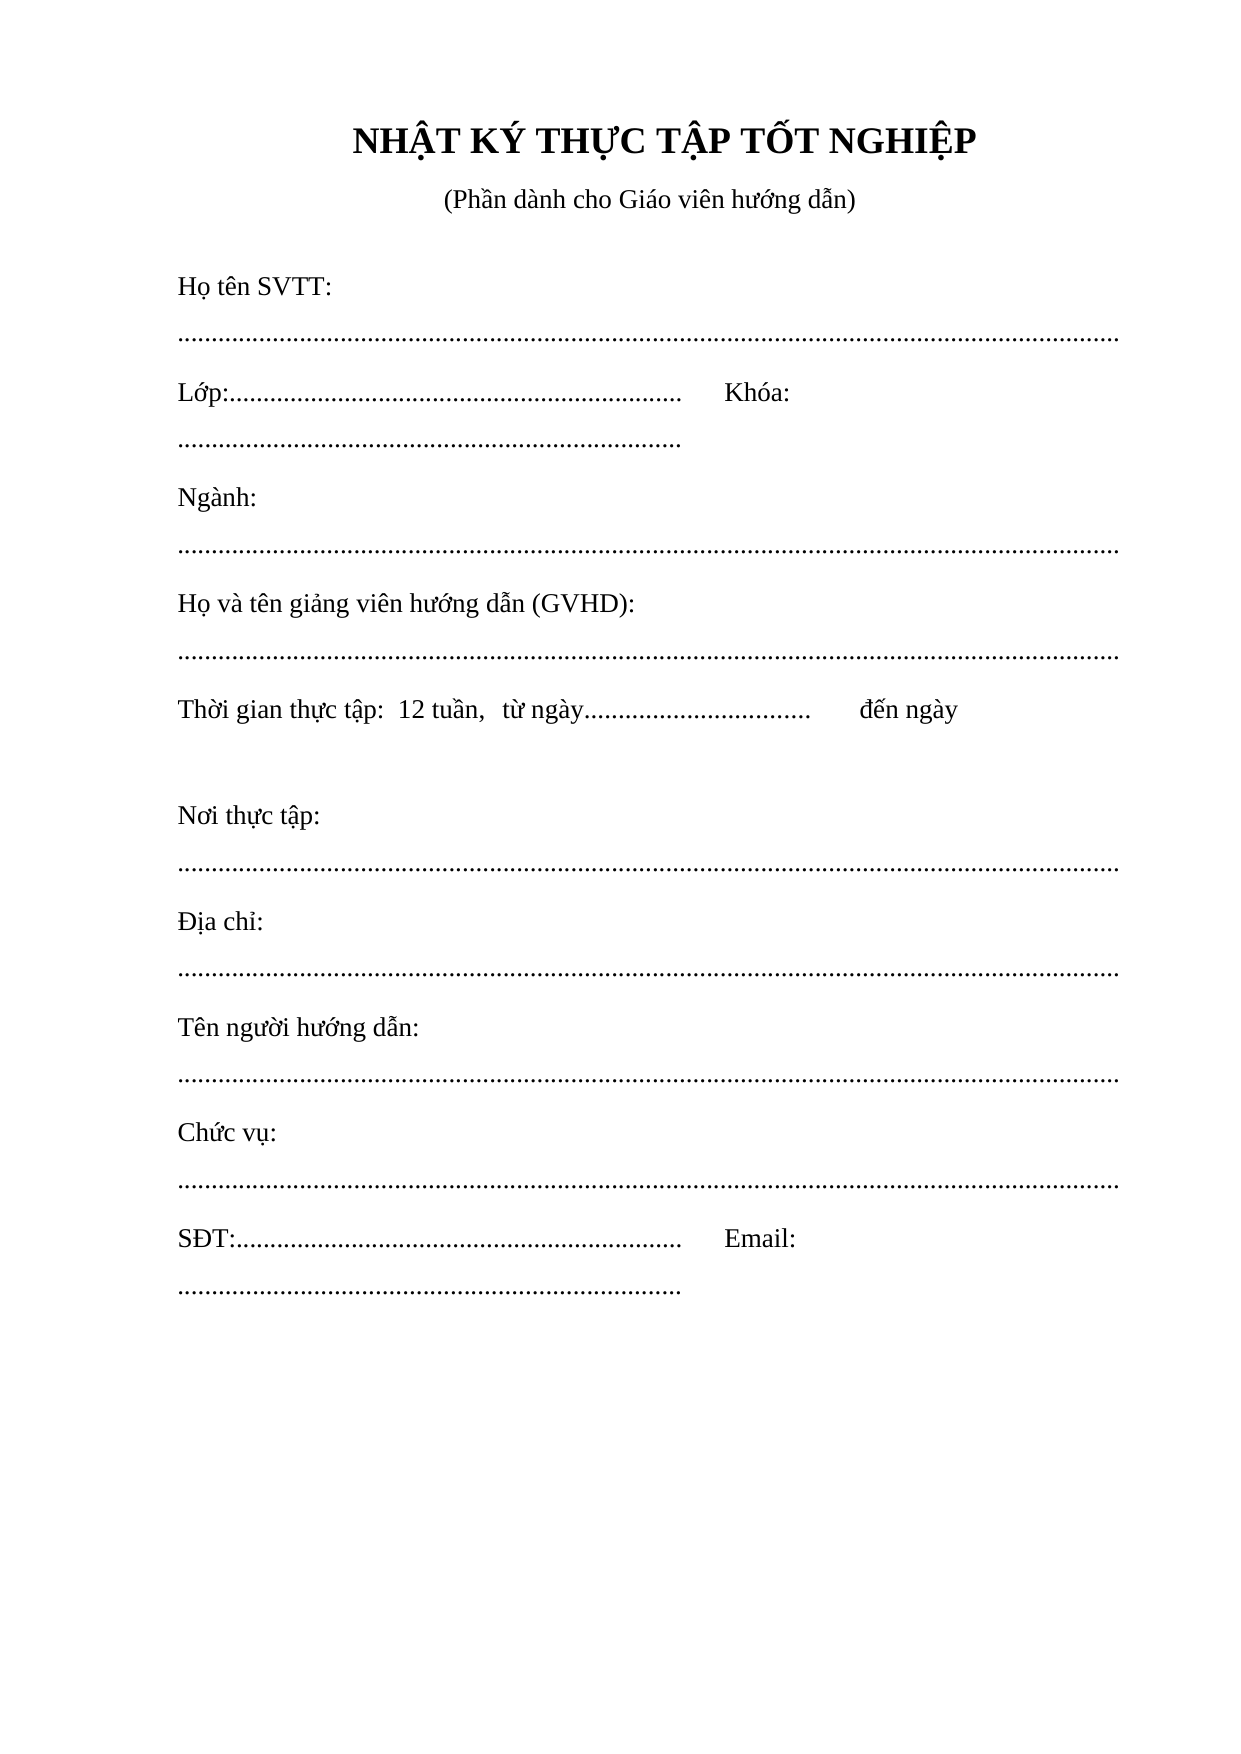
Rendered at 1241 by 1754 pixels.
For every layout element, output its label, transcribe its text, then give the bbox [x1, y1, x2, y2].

text SĐT: Email: [177, 1222, 1122, 1300]
text NHẬT KÝ THỰC TẬP TỐT NGHIỆP [177, 118, 1122, 161]
text Lớp: Khóa: [177, 376, 1122, 453]
text Chức vụ: [177, 1117, 1122, 1194]
text Họ và tên giảng viên hướng dẫn (GVHD): [177, 587, 1122, 665]
text Ngành: [177, 482, 1122, 559]
text Địa chỉ: [177, 905, 1122, 983]
text Nơi thực tập: [177, 799, 1122, 877]
text Tên người hướng dẫn: [177, 1011, 1122, 1088]
text Họ tên SVTT: [177, 270, 1122, 348]
text (Phần dành cho Giáo viên hướng dẫn) [177, 183, 1122, 214]
text Thời gian thực tập: 12 tuần, từ ngày đến ngày [177, 693, 1122, 771]
